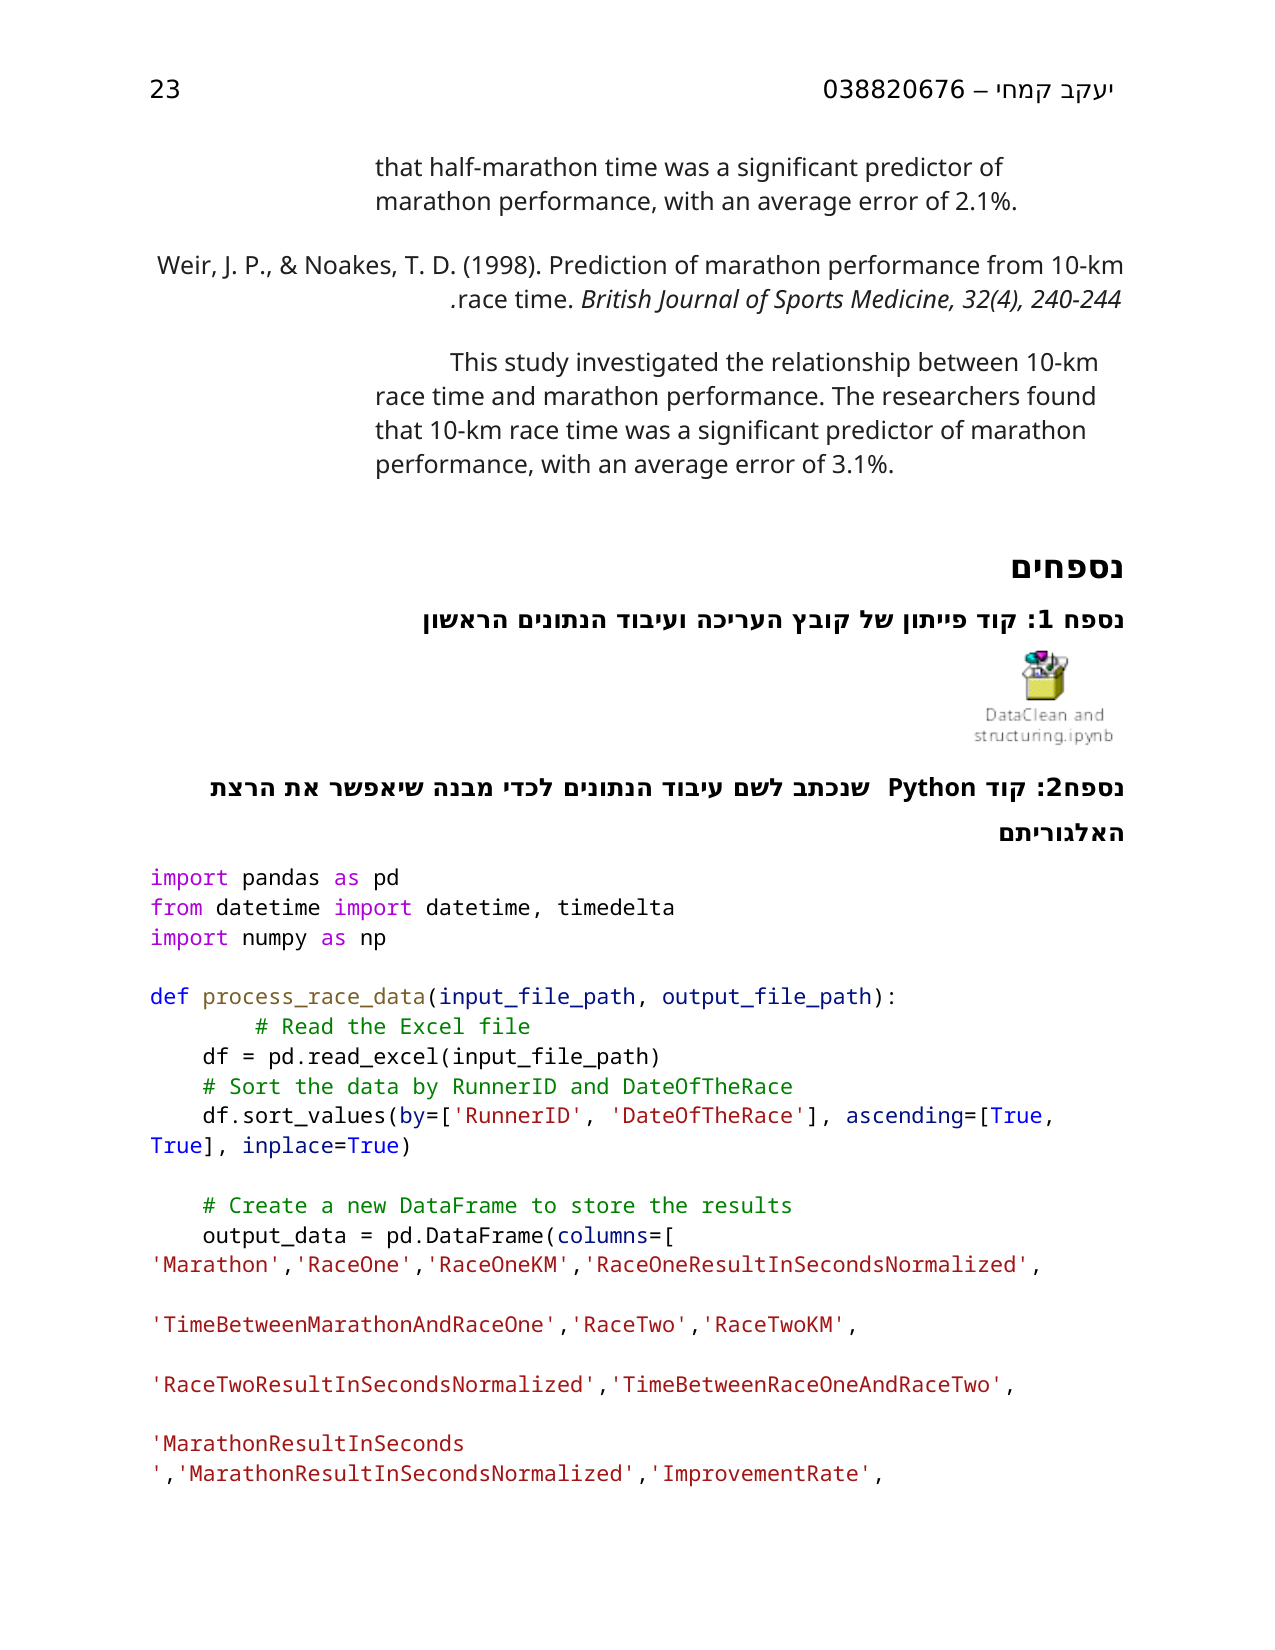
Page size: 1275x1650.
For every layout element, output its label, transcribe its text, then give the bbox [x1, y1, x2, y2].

text output_data = pd.DataFrame(columns=[ 'Marathon','RaceOne','RaceOneKM','RaceOneResultInSecondsNormalized', [150, 1220, 1125, 1279]
text # Sort the data by RunnerID and DateOfTheRace [150, 1071, 1125, 1101]
text df = pd.read_excel(input_file_path) [150, 1041, 1125, 1071]
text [375, 150, 1125, 218]
text 'MarathonResultInSeconds','MarathonResultInSecondsNormalized','ImprovementRate', [150, 1398, 1125, 1488]
text def process_race_data(input_file_path, output_file_path): [150, 981, 1125, 1011]
text This study investigated the relationship between 10-km race time and marathon performance. The researchers found that 10-km race time was a significant predictor of marathon performance, with an average error of 3.1%. [375, 344, 1125, 481]
text # Create a new DataFrame to store the results [150, 1190, 1125, 1220]
subtitle נספח2: קוד Python שנכתב לשם עיבוד הנתונים לכדי מבנה שיאפשר את הרצת האלגוריתם [150, 770, 1125, 848]
text 'TimeBetweenMarathonAndRaceOne','RaceTwo','RaceTwoKM', [150, 1279, 1125, 1339]
text Weir, J. P., & Noakes, T. D. (1998). Prediction of marathon performance from 10-km race time. British Journal of Sports Medicine, 32(4), 240-244. [150, 247, 1125, 315]
text import numpy as np [150, 922, 1125, 952]
subtitle נספחים [150, 547, 1125, 586]
text from datetime import datetime, timedelta [150, 892, 1125, 922]
text df.sort_values(by=['RunnerID', 'DateOfTheRace'], ascending=[True, True], inplace=True) [150, 1101, 1125, 1160]
text # Read the Excel file [150, 1011, 1125, 1041]
text 'RaceTwoResultInSecondsNormalized','TimeBetweenRaceOneAndRaceTwo', [150, 1339, 1125, 1398]
subtitle נספח 1: קוד פייתון של קובץ העריכה ועיבוד הנתונים הראשון [150, 606, 1125, 635]
text import pandas as pd [150, 862, 1125, 892]
